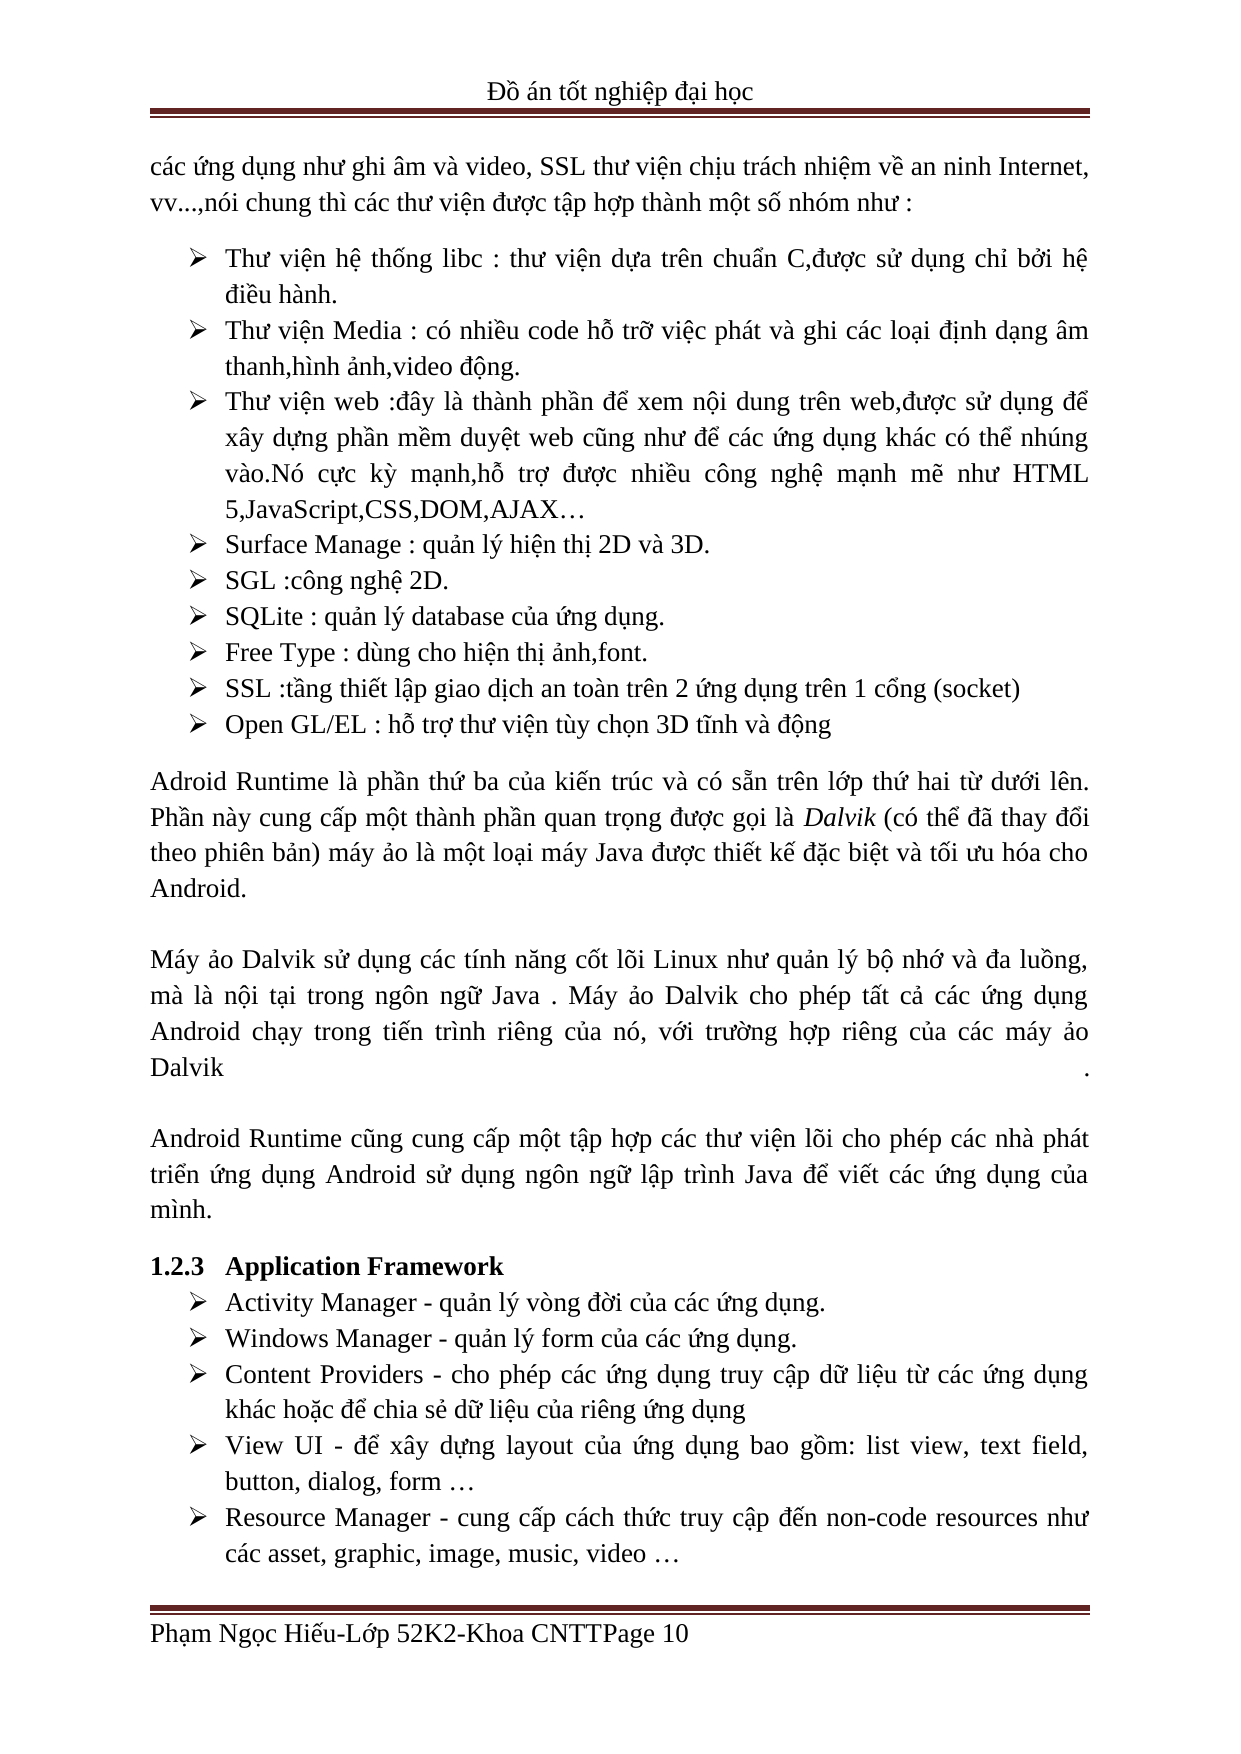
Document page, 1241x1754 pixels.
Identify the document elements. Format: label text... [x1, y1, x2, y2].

list View UI - để xây dựng layout của ứng dụng bao gồm: list view, text field, button, dialog, form …​ [187, 1429, 1090, 1496]
subtitle Application Framework [150, 1250, 1090, 1281]
list SQLite : quản lý database của ứng dụng. [187, 600, 1090, 632]
text Adroid Runtime là phần thứ ba của kiến ​​trúc và có sẵn trên lớp thứ hai từ dưới lên. Phần này cung cấp một thành phần quan trọng được gọi là Dalvik (có thể đã thay đổi theo phiên bản) máy ảo là một loại máy Java được thiết kế đặc biệt và tối ưu hóa cho Android. Máy ảo Dalvik sử dụng các tính năng cốt lõi Linux như quản lý bộ nhớ và đa luồng, mà là nội tại trong ngôn ngữ Java . Máy ảo Dalvik cho phép tất cả các ứng dụng Android chạy trong tiến trình riêng của nó, với trường hợp riêng của các máy ảo Dalvik . Android Runtime cũng cung cấp một tập hợp các thư viện lõi cho phép các nhà phát triển ứng dụng Android sử dụng ngôn ngữ lập trình Java để viết các ứng dụng của mình. [150, 765, 1090, 1225]
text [150, 150, 1090, 217]
list SGL :công nghệ 2D. [187, 564, 1090, 596]
list SSL :tầng thiết lập giao dịch an toàn trên 2 ứng dụng trên 1 cổng (socket) [187, 672, 1090, 703]
list Open GL/EL : hỗ trợ thư viện tùy chọn 3D tĩnh và động [187, 708, 1090, 739]
list Windows Manager - quản lý form của các ứng dụng.​ [187, 1322, 1090, 1353]
list Free Type : dùng cho hiện thị ảnh,font. [187, 636, 1090, 667]
list Content Providers - cho phép các ứng dụng truy cập dữ liệu từ các ứng dụng khác hoặc để chia sẻ dữ liệu của riêng ứng dụng​ [187, 1358, 1090, 1425]
list Resource Manager - cung cấp cách thức truy cập đến non-code resources như các asset, graphic, image, music, video …​ [187, 1501, 1090, 1568]
list Thư viện hệ thống libc : thư viện dựa trên chuẩn C,được sử dụng chỉ bởi hệ điều hành. [187, 242, 1090, 309]
list Thư viện Media : có nhiều code hỗ trỡ việc phát và ghi các loại định dạng âm thanh,hình ảnh,video động. [187, 314, 1090, 381]
list Activity Manager - quản lý vòng đời của các ứng dụng.​ [187, 1286, 1090, 1317]
list Surface Manage : quản lý hiện thị 2D và 3D. [187, 528, 1090, 560]
list Thư viện web :đây là thành phần để xem nội dung trên web,được sử dụng để xây dựng phần mềm duyệt web cũng như để các ứng dụng khác có thể nhúng vào.Nó cực kỳ mạnh,hỗ trợ được nhiều công nghệ mạnh mẽ như HTML 5,JavaScript,CSS,DOM,AJAX… [187, 385, 1090, 524]
